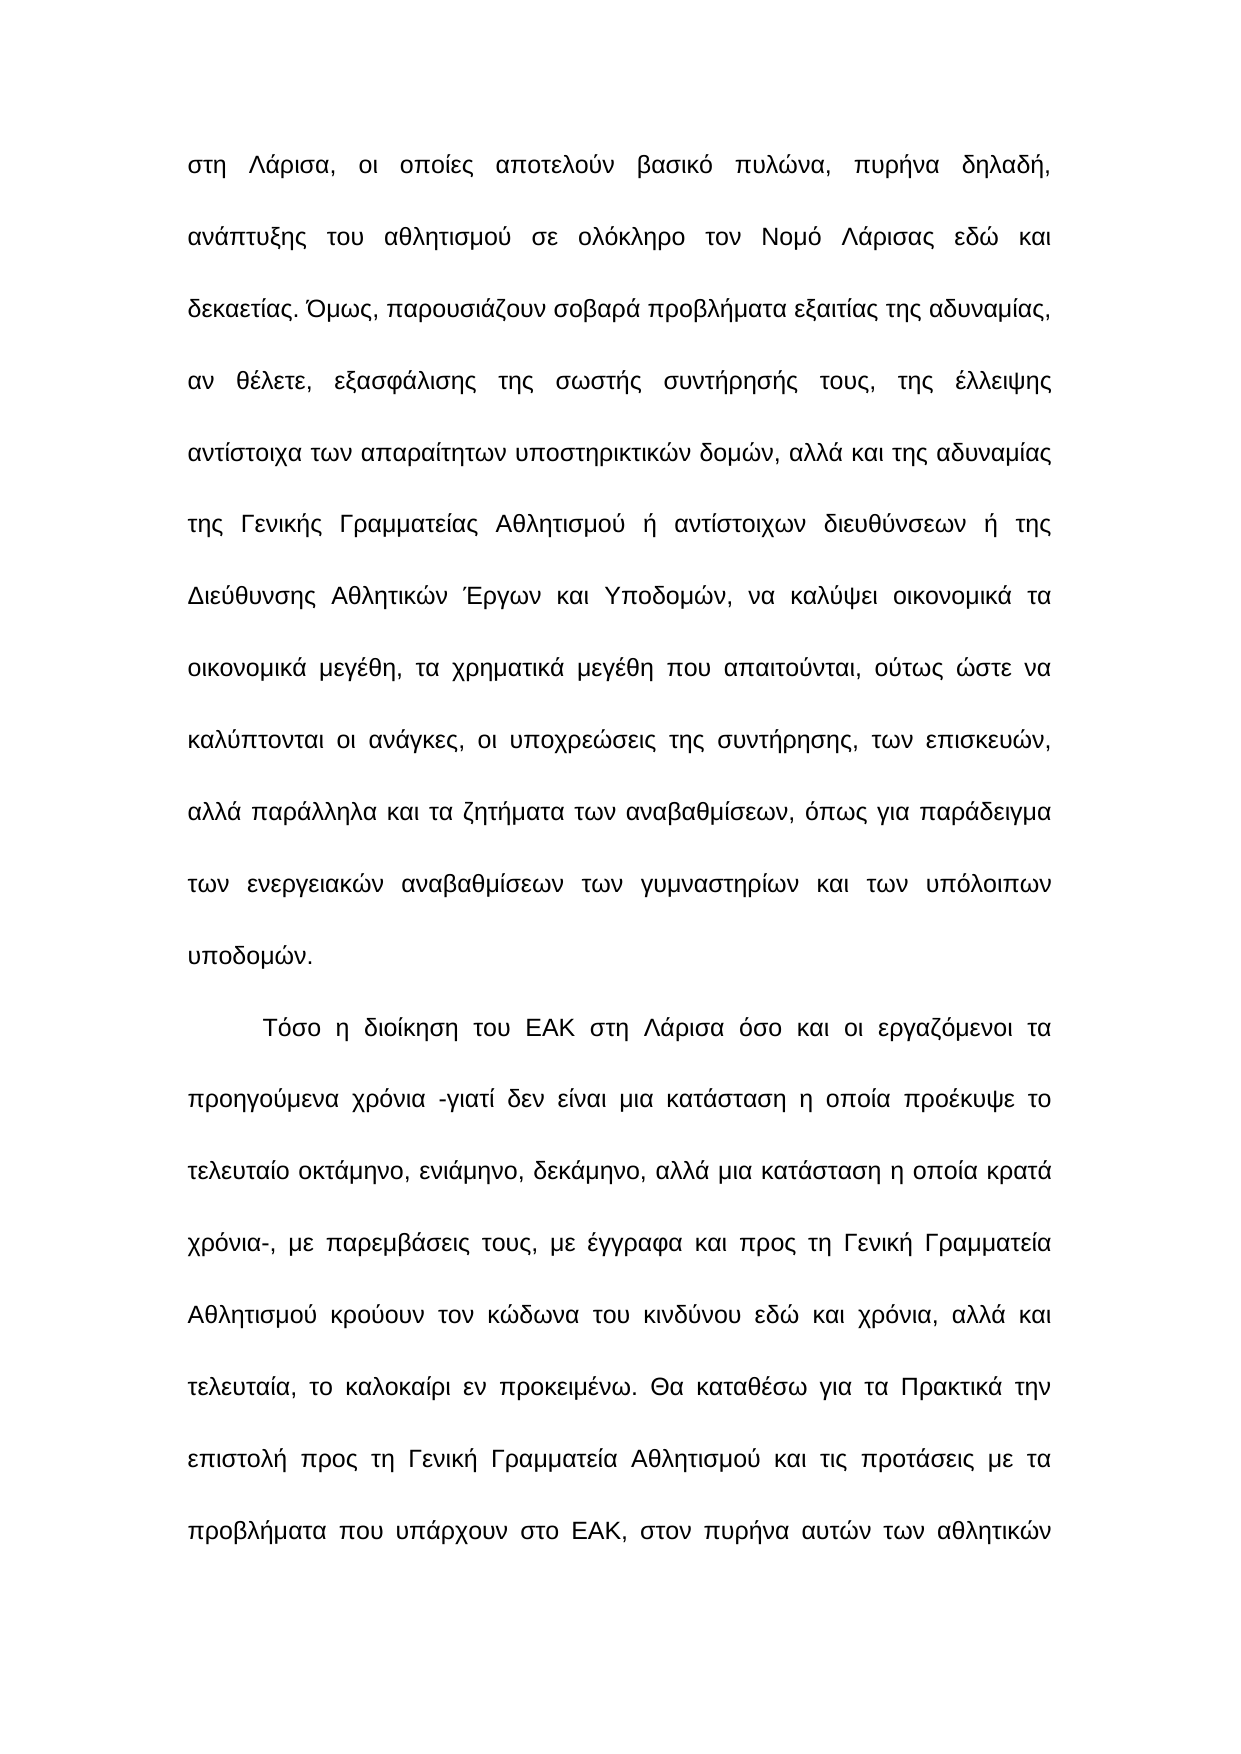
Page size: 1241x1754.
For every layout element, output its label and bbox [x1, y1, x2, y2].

text [187, 1012, 1053, 1544]
text [187, 150, 1053, 969]
